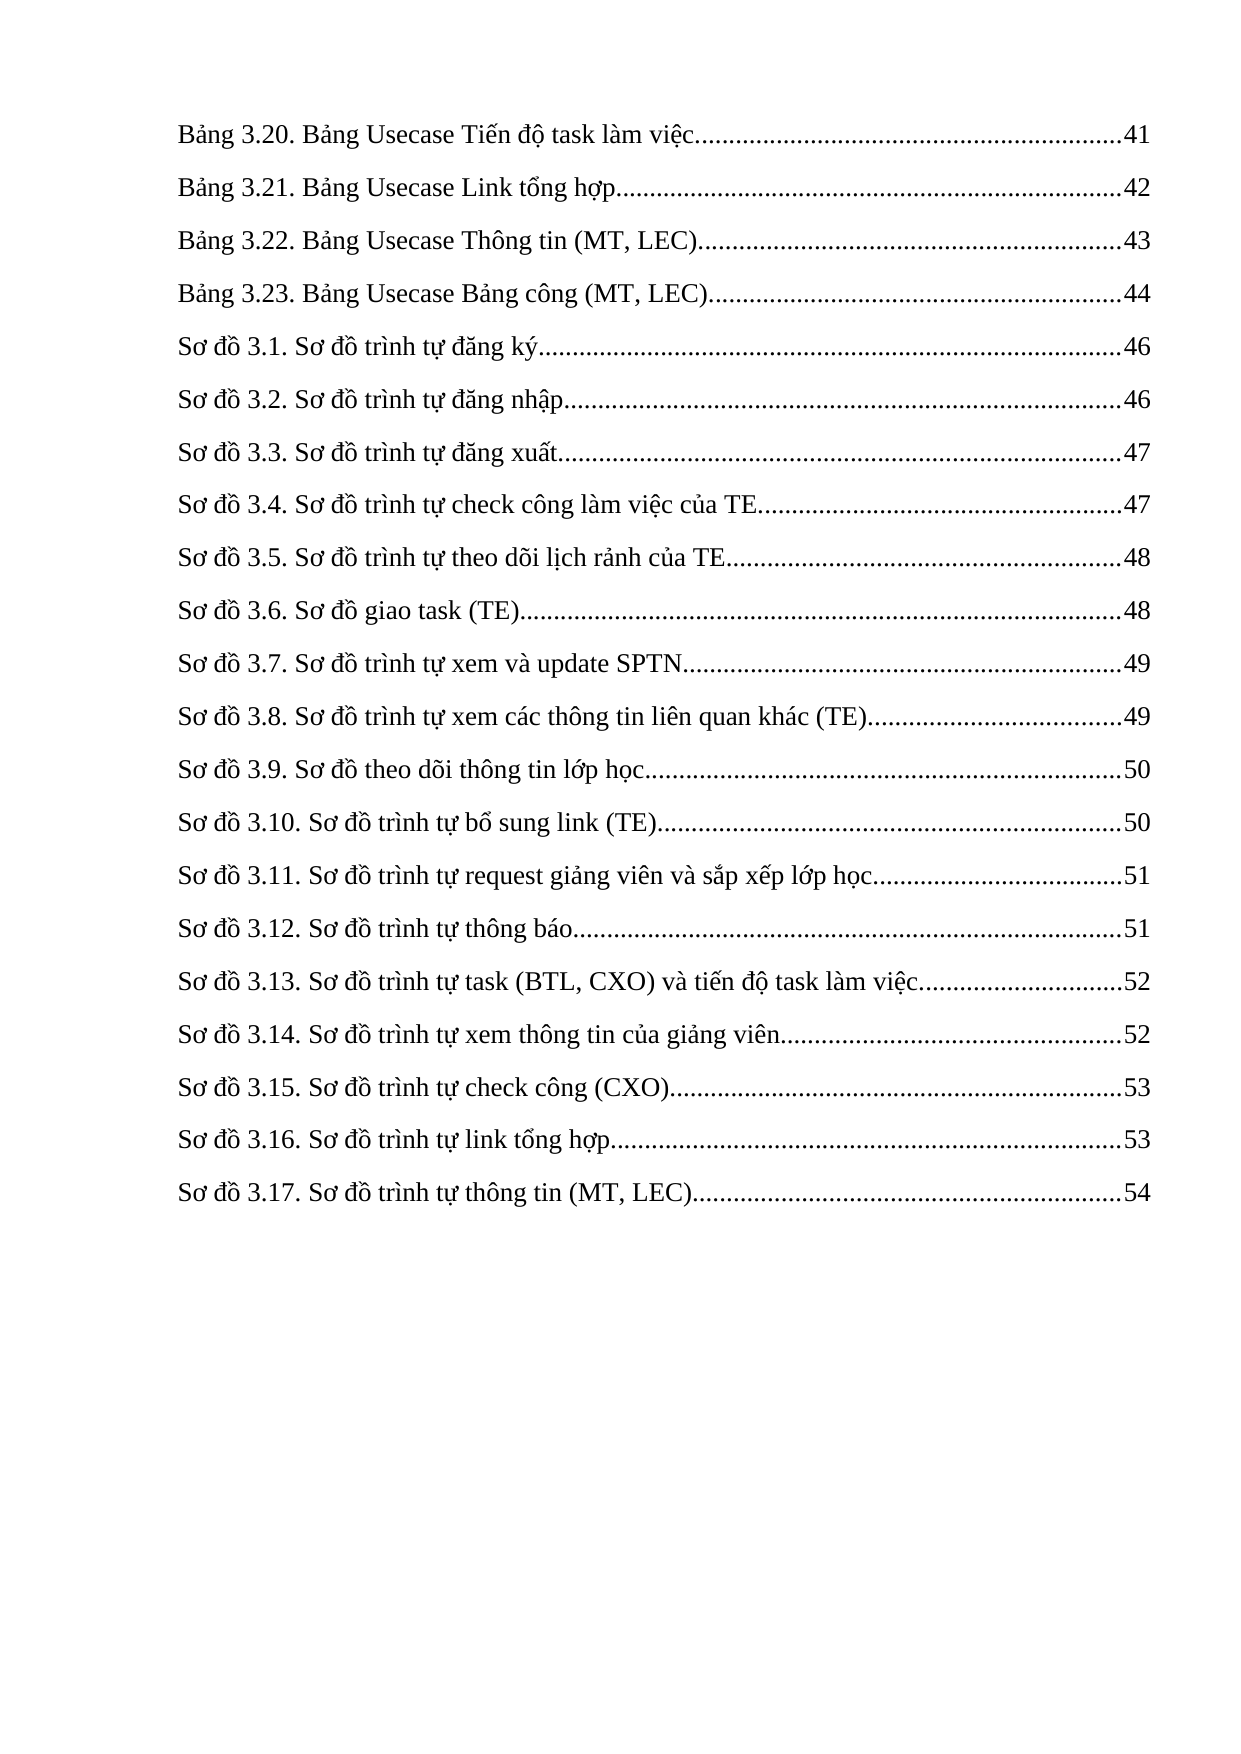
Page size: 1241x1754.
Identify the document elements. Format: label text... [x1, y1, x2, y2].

text Sơ đồ 3.8. Sơ đồ trình tự xem các thông tin liên quan khác (TE). 49 [177, 700, 1152, 731]
text Sơ đồ 3.3. Sơ đồ trình tự đăng xuất. 47 [177, 436, 1152, 467]
text Bảng 3.23. Bảng Usecase Bảng công (MT, LEC). 44 [177, 277, 1152, 308]
text Sơ đồ 3.10. Sơ đồ trình tự bổ sung link (TE). 50 [177, 806, 1152, 837]
text Sơ đồ 3.13. Sơ đồ trình tự task (BTL, CXO) và tiến độ task làm việc. 52 [177, 965, 1152, 996]
text Bảng 3.20. Bảng Usecase Tiến độ task làm việc. 41 [177, 118, 1152, 149]
text Sơ đồ 3.6. Sơ đồ giao task (TE). 48 [177, 594, 1152, 626]
text Sơ đồ 3.12. Sơ đồ trình tự thông báo 51 [177, 912, 1152, 943]
text Sơ đồ 3.14. Sơ đồ trình tự xem thông tin của giảng viên. 52 [177, 1018, 1152, 1049]
text Sơ đồ 3.17. Sơ đồ trình tự thông tin (MT, LEC). 54 [177, 1176, 1152, 1208]
text Sơ đồ 3.5. Sơ đồ trình tự theo dõi lịch rảnh của TE. 48 [177, 541, 1152, 573]
text Sơ đồ 3.1. Sơ đồ trình tự đăng ký 46 [177, 330, 1152, 361]
text Sơ đồ 3.7. Sơ đồ trình tự xem và update SPTN. 49 [177, 647, 1152, 678]
text Sơ đồ 3.16. Sơ đồ trình tự link tổng hợp. 53 [177, 1123, 1152, 1155]
text Sơ đồ 3.11. Sơ đồ trình tự request giảng viên và sắp xếp lớp học. 51 [177, 859, 1152, 890]
text Bảng 3.21. Bảng Usecase Link tổng hợp. 42 [177, 171, 1152, 202]
text Sơ đồ 3.9. Sơ đồ theo dõi thông tin lớp học 50 [177, 753, 1152, 784]
text Sơ đồ 3.15. Sơ đồ trình tự check công (CXO). 53 [177, 1071, 1152, 1102]
text Bảng 3.22. Bảng Usecase Thông tin (MT, LEC). 43 [177, 224, 1152, 255]
text Sơ đồ 3.4. Sơ đồ trình tự check công làm việc của TE. 47 [177, 488, 1152, 520]
text Sơ đồ 3.2. Sơ đồ trình tự đăng nhập. 46 [177, 383, 1152, 414]
